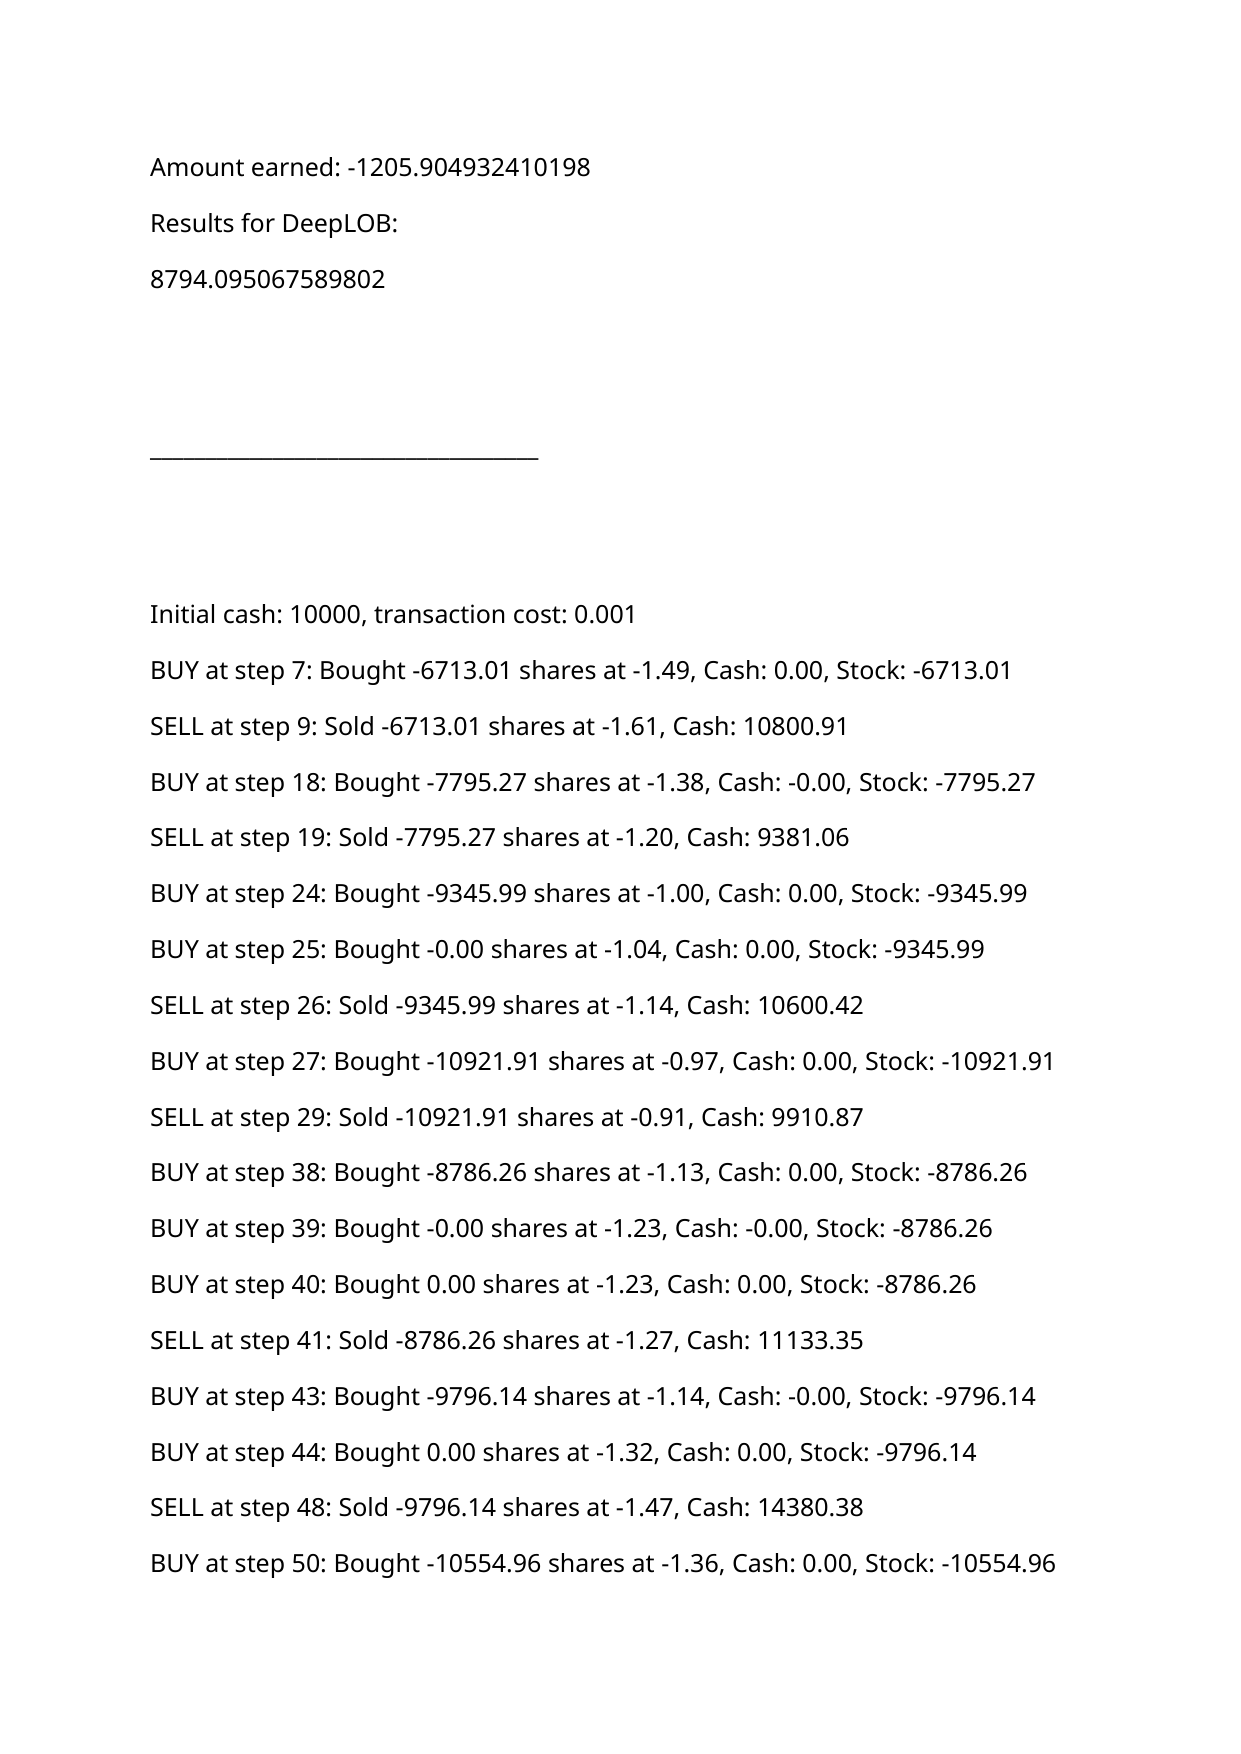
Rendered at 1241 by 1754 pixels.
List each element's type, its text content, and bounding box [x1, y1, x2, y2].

text BUY at step 18: Bought -7795.27 shares at -1.38, Cash: -0.00, Stock: -7795.27 [150, 764, 1090, 798]
text ___________________________________ [150, 429, 1090, 463]
text Results for DeepLOB: [150, 206, 1090, 240]
text 8794.095067589802 [150, 262, 1090, 296]
text BUY at step 39: Bought -0.00 shares at -1.23, Cash: -0.00, Stock: -8786.26 [150, 1211, 1090, 1245]
text SELL at step 26: Sold -9345.99 shares at -1.14, Cash: 10600.42 [150, 987, 1090, 1022]
text BUY at step 7: Bought -6713.01 shares at -1.49, Cash: 0.00, Stock: -6713.01 [150, 652, 1090, 687]
text BUY at step 43: Bought -9796.14 shares at -1.14, Cash: -0.00, Stock: -9796.14 [150, 1378, 1090, 1412]
text SELL at step 29: Sold -10921.91 shares at -0.91, Cash: 9910.87 [150, 1099, 1090, 1133]
text SELL at step 9: Sold -6713.01 shares at -1.61, Cash: 10800.91 [150, 708, 1090, 742]
text BUY at step 25: Bought -0.00 shares at -1.04, Cash: 0.00, Stock: -9345.99 [150, 932, 1090, 966]
text BUY at step 44: Bought 0.00 shares at -1.32, Cash: 0.00, Stock: -9796.14 [150, 1434, 1090, 1468]
text BUY at step 24: Bought -9345.99 shares at -1.00, Cash: 0.00, Stock: -9345.99 [150, 876, 1090, 910]
text Amount earned: -1205.904932410198 [150, 150, 1090, 184]
text SELL at step 19: Sold -7795.27 shares at -1.20, Cash: 9381.06 [150, 820, 1090, 854]
text BUY at step 38: Bought -8786.26 shares at -1.13, Cash: 0.00, Stock: -8786.26 [150, 1155, 1090, 1189]
text BUY at step 40: Bought 0.00 shares at -1.23, Cash: 0.00, Stock: -8786.26 [150, 1267, 1090, 1301]
text Initial cash: 10000, transaction cost: 0.001 [150, 597, 1090, 631]
text SELL at step 48: Sold -9796.14 shares at -1.47, Cash: 14380.38 [150, 1490, 1090, 1524]
text BUY at step 50: Bought -10554.96 shares at -1.36, Cash: 0.00, Stock: -10554.96 [150, 1546, 1090, 1580]
text BUY at step 27: Bought -10921.91 shares at -0.97, Cash: 0.00, Stock: -10921.91 [150, 1043, 1090, 1077]
text SELL at step 41: Sold -8786.26 shares at -1.27, Cash: 11133.35 [150, 1322, 1090, 1357]
